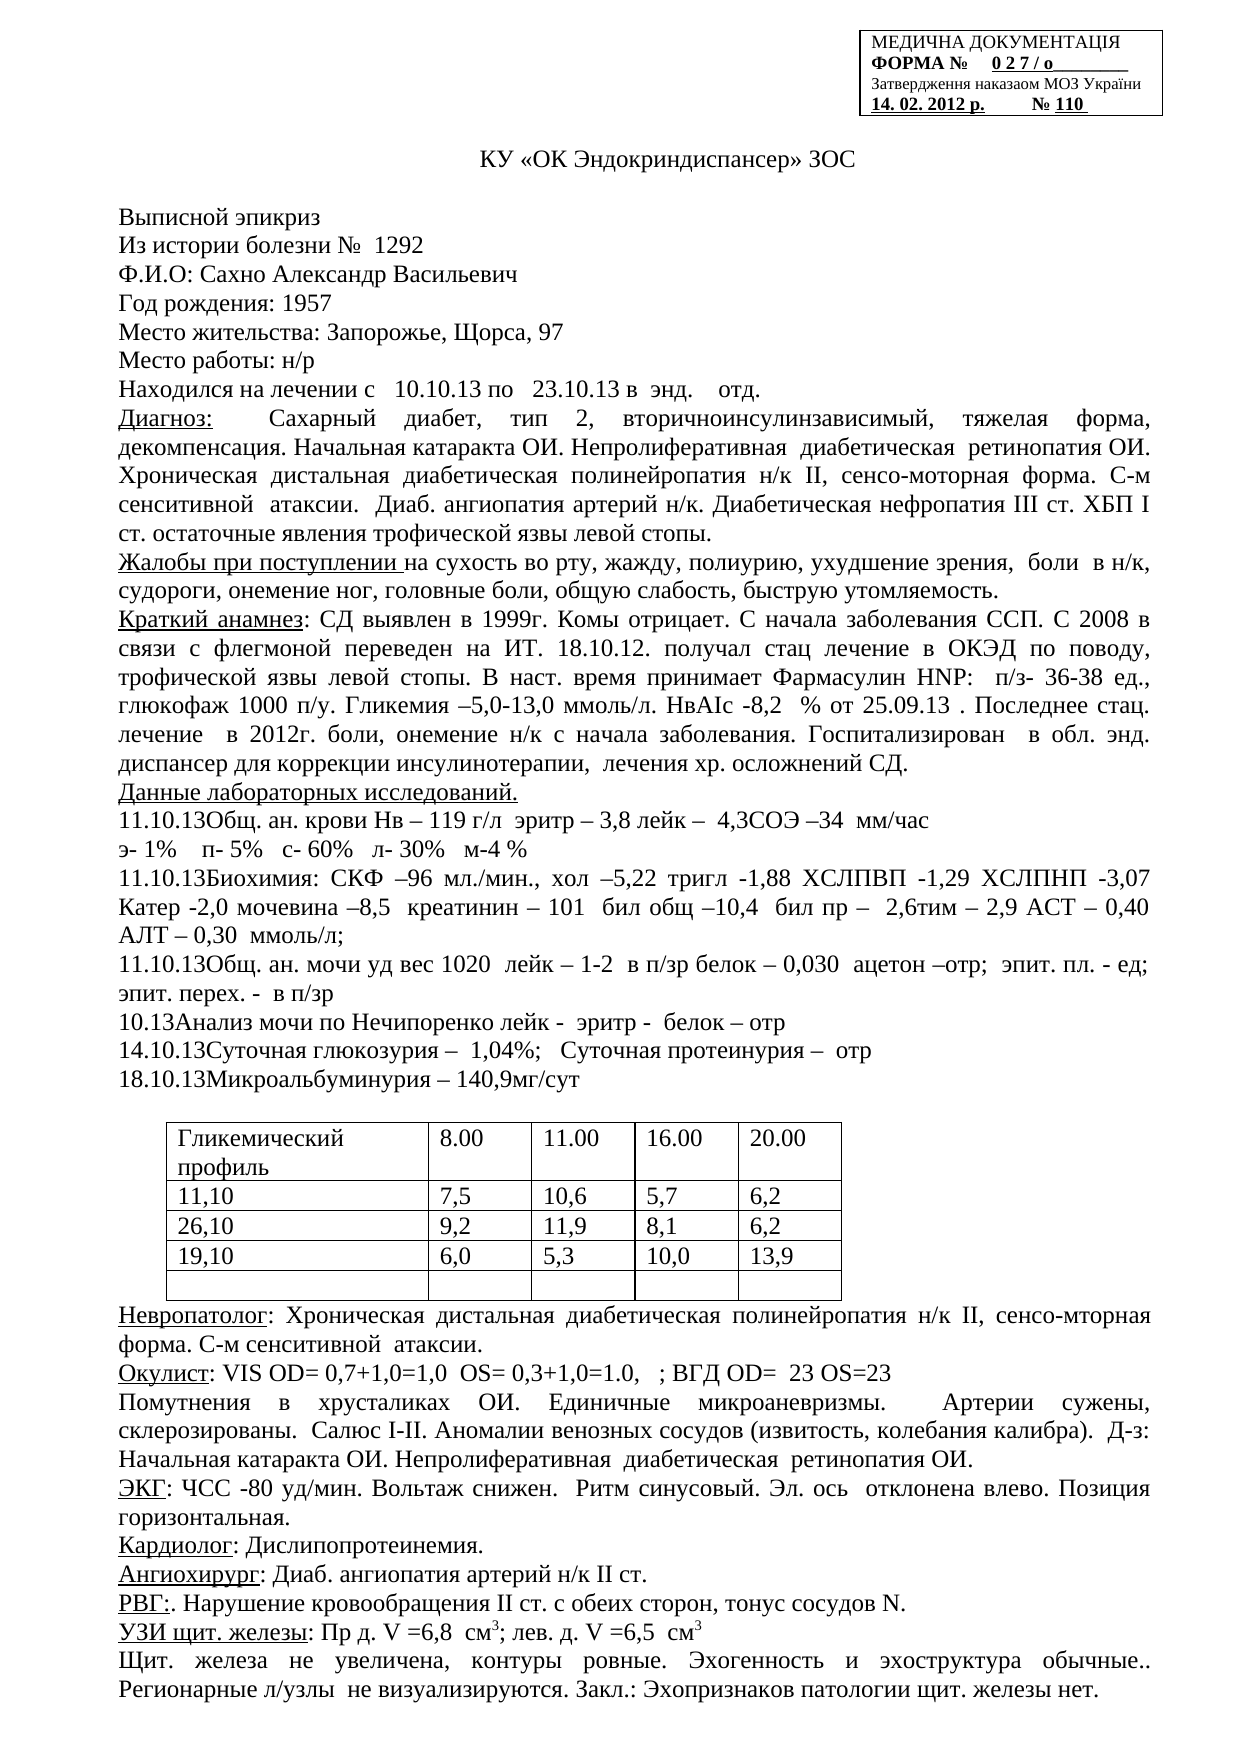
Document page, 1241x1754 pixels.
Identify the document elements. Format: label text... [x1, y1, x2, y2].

table_cell 8,1 [636, 1211, 738, 1240]
text Год рождения: 1957 [118, 288, 1152, 317]
table_cell 6,2 [739, 1211, 841, 1240]
table_cell 13,9 [739, 1241, 841, 1270]
table_cell 5,3 [532, 1241, 634, 1270]
text 11.10.13Общ. ан. крови Нв – 119 г/л эритр – 3,8 лейк – 4,3СОЭ –34 мм/час [118, 806, 1152, 834]
text 14.10.13Суточная глюкозурия – 1,04%; Суточная протеинурия – отр [118, 1036, 1152, 1064]
subtitle Ф.И.О: Сахно Александр Васильевич [118, 259, 1152, 288]
text Щит. железа не увеличена, контуры ровные. Эхогенность и эхоструктура обычные.. Регионарные л/узлы не визуализируются. Закл.: Эхопризнаков патологии щит. железы нет. [118, 1646, 1152, 1703]
text 11.10.13Биохимия: СКФ –96 мл./мин., хол –5,22 тригл -1,88 ХСЛПВП -1,29 ХСЛПНП -3,07 Катер -2,0 мочевина –8,5 креатинин – 101 бил общ –10,4 бил пр – 2,6тим – 2,9 АСТ – 0,40 АЛТ – 0,30 ммоль/л; [118, 863, 1152, 949]
table_cell 9,2 [429, 1211, 531, 1240]
text Находился на лечении с 10.10.13 по 23.10.13 в энд. отд. [118, 374, 1152, 403]
table_cell [429, 1271, 531, 1299]
table_cell 7,5 [429, 1181, 531, 1210]
table_header Гликемический профиль [167, 1123, 428, 1180]
text 10.13Анализ мочи по Нечипоренко лейк - эритр - белок – отр [118, 1007, 1152, 1036]
subtitle КУ «ОК Эндокриндиспансер» ЗОС [177, 144, 1158, 173]
table_cell 11,10 [167, 1181, 428, 1210]
text Данные лабораторных исследований. [118, 777, 1152, 806]
table_header 11.00 [532, 1123, 634, 1180]
text Место работы: н/р [118, 346, 1152, 374]
text Помутнения в хрусталиках ОИ. Единичные микроаневризмы. Артерии сужены, склерозированы. Салюс I-II. Аномалии венозных сосудов (извитость, колебания калибра). Д-з: Начальная катаракта ОИ. Непролиферативная диабетическая ретинопатия ОИ. [118, 1387, 1152, 1473]
subtitle Из истории болезни № 1292 [118, 231, 1152, 259]
text РВГ:. Нарушение кровообращения II ст. с обеих сторон, тонус сосудов N. [118, 1588, 1152, 1617]
subtitle 11.10.13Общ. ан. мочи уд вес 1020 лейк – 1-2 в п/зр белок – 0,030 ацетон –отр; эпит. пл. - ед; эпит. перех. - в п/зр [118, 949, 1152, 1007]
text Окулист: VIS OD= 0,7+1,0=1,0 OS= 0,3+1,0=1.0, ; ВГД OD= 23 OS=23 [118, 1358, 1152, 1387]
table_cell [532, 1271, 634, 1299]
table_cell 26,10 [167, 1211, 428, 1240]
text Краткий анамнез: СД выявлен в 1999г. Комы отрицает. С начала заболевания ССП. С 2008 в связи с флегмоной переведен на ИТ. 18.10.12. получал стац лечение в ОКЭД по поводу, трофической язвы левой стопы. В наст. время принимает Фармасулин НNР: п/з- 36-38 ед., глюкофаж 1000 п/у. Гликемия –5,0-13,0 ммоль/л. НвАIс -8,2 % от 25.09.13 . Последнее стац. лечение в 2012г. боли, онемение н/к с начала заболевания. Госпитализирован в обл. энд. диспансер для коррекции инсулинотерапии, лечения хр. осложнений СД. [118, 604, 1152, 777]
text Кардиолог: Дислипопротеинемия. [118, 1531, 1152, 1559]
table_cell 19,10 [167, 1241, 428, 1270]
table_header 20.00 [739, 1123, 841, 1180]
table_cell 5,7 [636, 1181, 738, 1210]
text Жалобы при поступлении на сухость во рту, жажду, полиурию, ухудшение зрения, боли в н/к, судороги, онемение ног, головные боли, общую слабость, быструю утомляемость. [118, 547, 1152, 604]
text Диагноз: Сахарный диабет, тип 2, вторичноинсулинзависимый, тяжелая форма, декомпенсация. Начальная катаракта ОИ. Непролиферативная диабетическая ретинопатия ОИ. Хроническая дистальная диабетическая полинейропатия н/к II, сенсо-моторная форма. С-м сенситивной атаксии. Диаб. ангиопатия артерий н/к. Диабетическая нефропатия III ст. ХБП I ст. остаточные явления трофической язвы левой стопы. [118, 403, 1152, 547]
text ЭКГ: ЧСС -80 уд/мин. Вольтаж снижен. Ритм синусовый. Эл. ось отклонена влево. Позиция горизонтальная. [118, 1473, 1152, 1531]
subtitle 18.10.13Микроальбуминурия – 140,9мг/сут [118, 1064, 1152, 1093]
table_cell 6,2 [739, 1181, 841, 1210]
table_cell 6,0 [429, 1241, 531, 1270]
subtitle Выписной эпикриз [118, 202, 1158, 231]
table_cell [167, 1271, 428, 1299]
table_cell 10,0 [636, 1241, 738, 1270]
table_header 16.00 [636, 1123, 738, 1180]
table_header 8.00 [429, 1123, 531, 1180]
table_cell [636, 1271, 738, 1299]
text Место жительства: Запорожье, Щорса, 97 [118, 317, 1152, 346]
table_cell [739, 1271, 841, 1299]
table_cell 11,9 [532, 1211, 634, 1240]
text Невропатолог: Хроническая дистальная диабетическая полинейропатия н/к II, сенсо-мторная форма. С-м сенситивной атаксии. [118, 1301, 1152, 1358]
text э- 1% п- 5% с- 60% л- 30% м-4 % [118, 834, 1152, 863]
table_cell 10,6 [532, 1181, 634, 1210]
text Ангиохирург: Диаб. ангиопатия артерий н/к II ст. [118, 1559, 1152, 1588]
text УЗИ щит. железы: Пр д. V =6,8 см3; лев. д. V =6,5 см3 [118, 1617, 1152, 1646]
